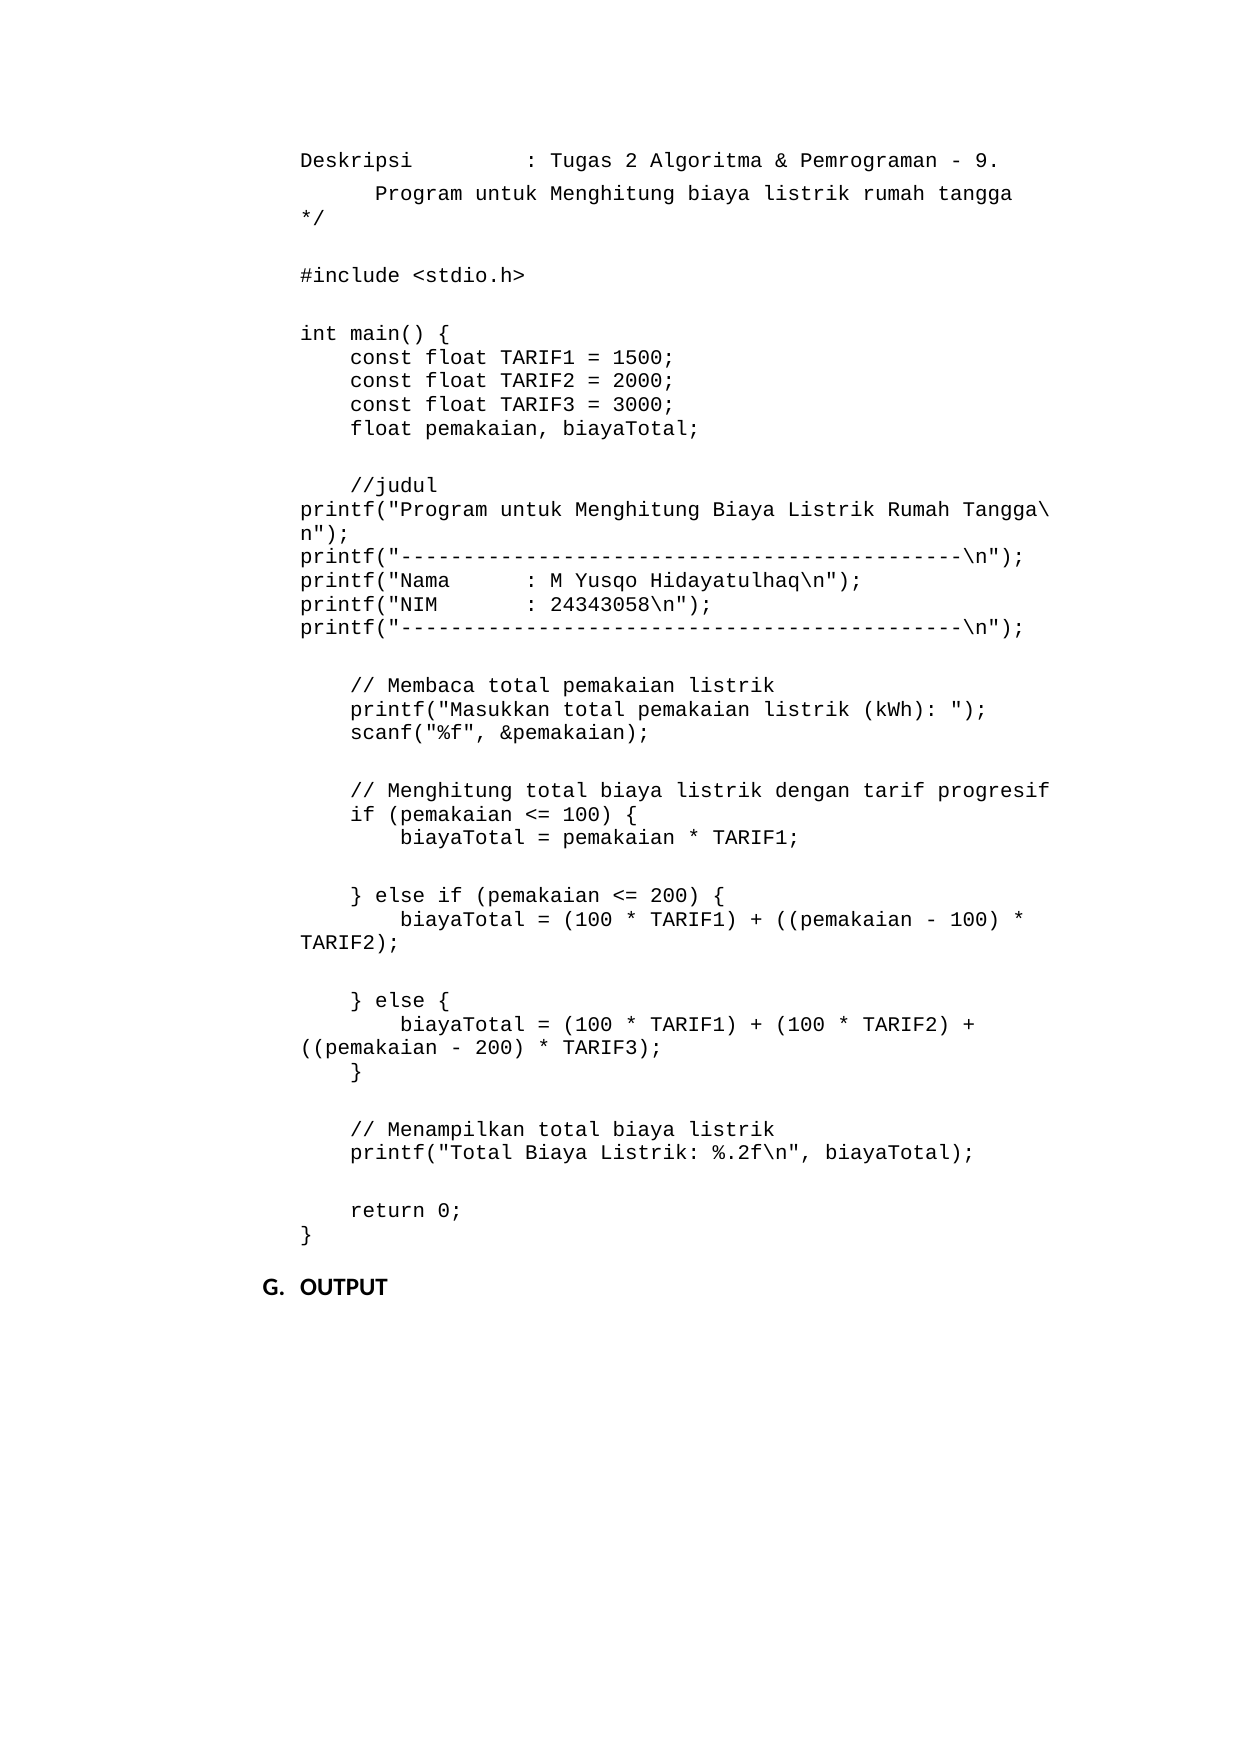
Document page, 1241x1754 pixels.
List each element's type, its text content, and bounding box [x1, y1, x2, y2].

text return 0; [300, 1200, 1090, 1224]
text float pemakaian, biayaTotal; [300, 418, 1090, 441]
text // Menampilkan total biaya listrik [300, 1119, 1090, 1142]
text // Menghitung total biaya listrik dengan tarif progresif [300, 780, 1090, 804]
text biayaTotal = (100 * TARIF1) + ((pemakaian - 100) * TARIF2); [300, 909, 1090, 956]
text biayaTotal = pemakaian * TARIF1; [300, 827, 1090, 851]
text //judul [300, 475, 1090, 499]
text const float TARIF3 = 3000; [300, 394, 1090, 418]
list OUTPUT [262, 1271, 1090, 1301]
text } [300, 1224, 1090, 1247]
text printf("---------------------------------------------\n"); [300, 617, 1090, 641]
text printf("Masukkan total pemakaian listrik (kWh): "); [300, 699, 1090, 722]
text int main() { [300, 323, 1090, 347]
text printf("Total Biaya Listrik: %.2f\n", biayaTotal); [300, 1142, 1090, 1166]
text scanf("%f", &pemakaian); [300, 722, 1090, 746]
text } [300, 1061, 1090, 1084]
text } else if (pemakaian <= 200) { [300, 885, 1090, 909]
text printf("NIM : 24343058\n"); [300, 594, 1090, 617]
text #include <stdio.h> [300, 265, 1090, 289]
text const float TARIF2 = 2000; [300, 370, 1090, 394]
text } else { [300, 990, 1090, 1014]
text if (pemakaian <= 100) { [300, 804, 1090, 827]
text biayaTotal = (100 * TARIF1) + (100 * TARIF2) + ((pemakaian - 200) * TARIF3); [300, 1014, 1090, 1061]
text printf("Program untuk Menghitung Biaya Listrik Rumah Tangga\n"); [300, 499, 1090, 546]
text */ [300, 208, 1090, 231]
text printf("---------------------------------------------\n"); [300, 546, 1090, 570]
text const float TARIF1 = 1500; [300, 347, 1090, 370]
text printf("Nama : M Yusqo Hidayatulhaq\n"); [300, 570, 1090, 594]
text Deskripsi : Tugas 2 Algoritma & Pemrograman - 9. Program untuk Menghitung biaya listrik rumah tangga [300, 150, 1090, 208]
text // Membaca total pemakaian listrik [300, 675, 1090, 699]
